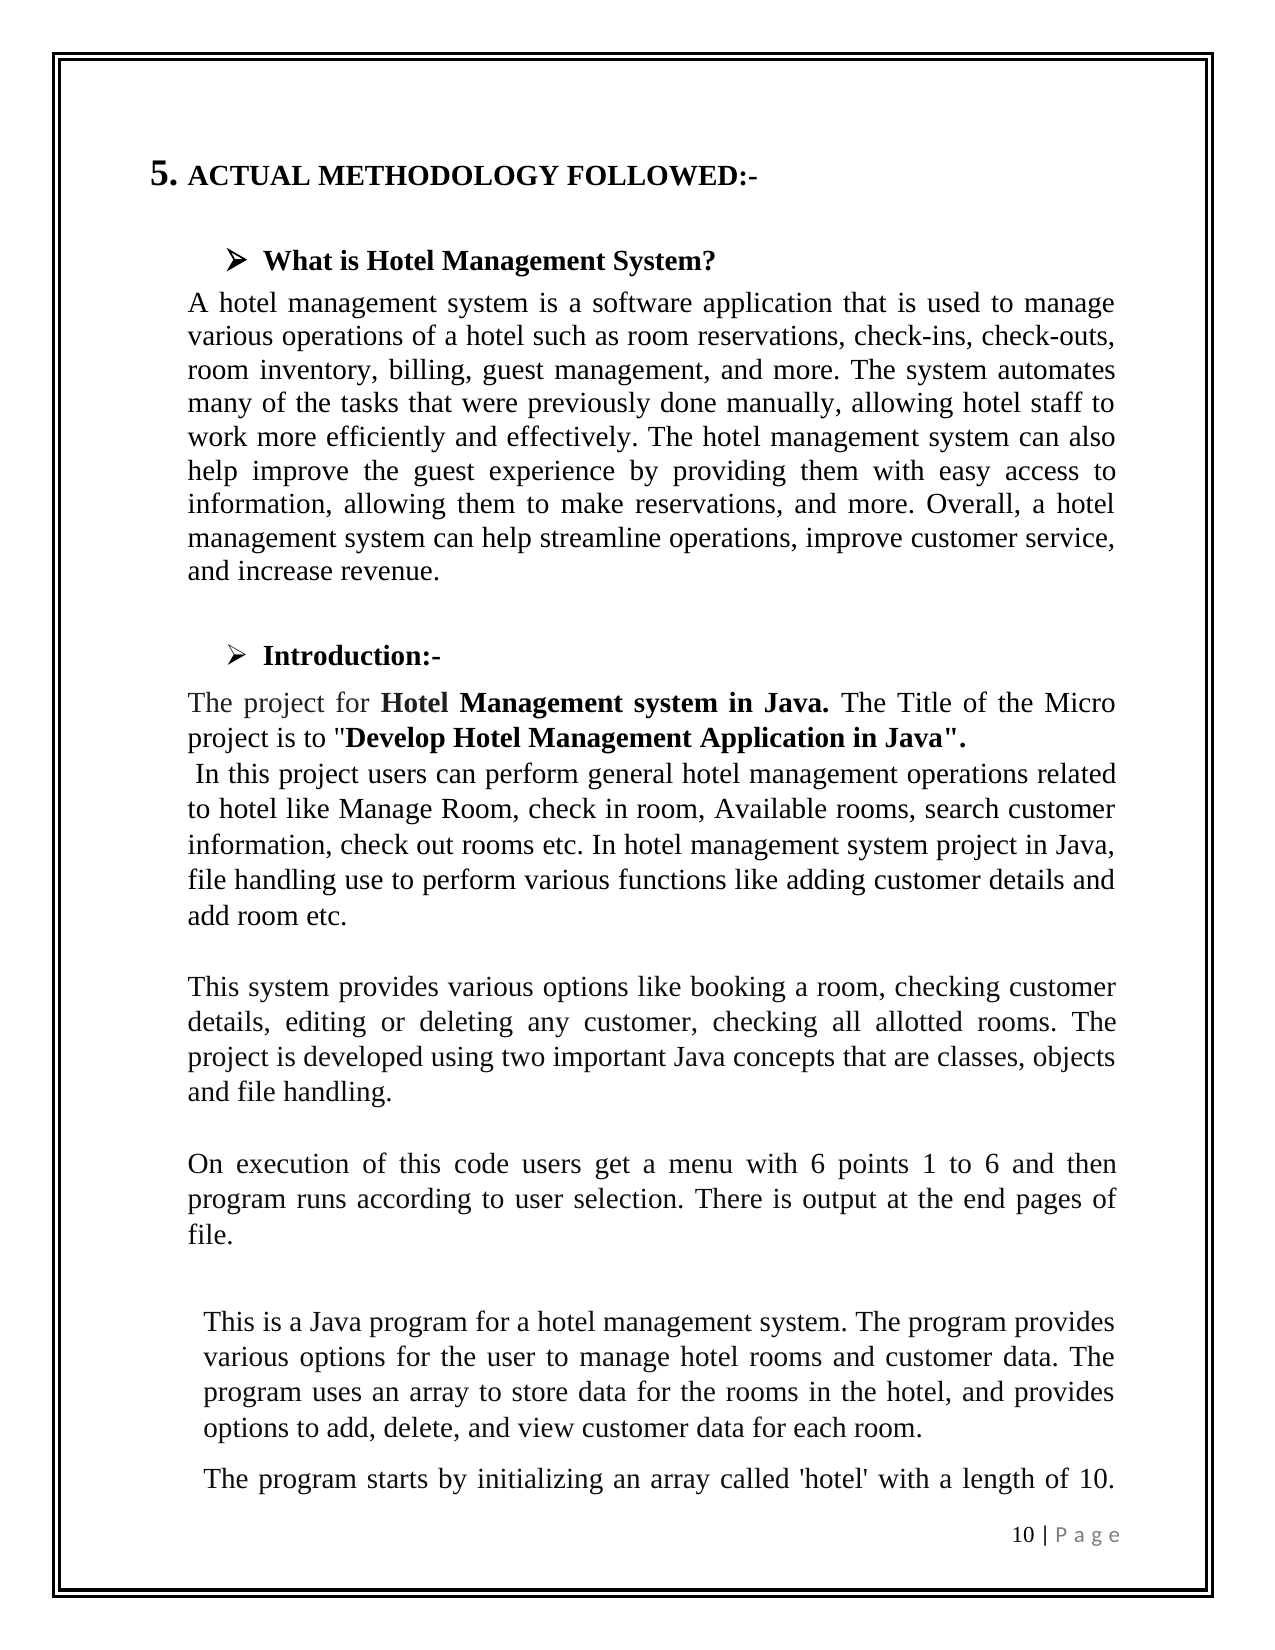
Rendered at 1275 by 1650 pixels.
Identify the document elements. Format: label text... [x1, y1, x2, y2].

text This system provides various options like booking a room, checking customer details, editing or deleting any customer, checking all allotted rooms. The project is developed using two important Java concepts that are classes, objects and file handling. [187, 969, 1117, 1108]
subtitle Introduction:- [225, 638, 1205, 672]
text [203, 1461, 1116, 1495]
text On execution of this code users get a menu with 6 points 1 to 6 and then program runs according to user selection. There is output at the end pages of file. [187, 1146, 1117, 1250]
text This is a Java program for a hotel management system. The program provides various options for the user to manage hotel rooms and customer data. The program uses an array to store data for the rooms in the hotel, and provides options to add, delete, and view customer data for each room. [203, 1304, 1116, 1443]
list What is Hotel Management System? [225, 243, 1205, 277]
text A hotel management system is a software application that is used to manage various operations of a hotel such as room reservations, check-ins, check-outs, room inventory, billing, guest management, and more. The system automates many of the tasks that were previously done manually, allowing hotel staff to work more efficiently and effectively. The hotel management system can also help improve the guest experience by providing them with easy access to information, allowing them to make reservations, and more. Overall, a hotel management system can help streamline operations, improve customer service, and increase revenue. [187, 285, 1116, 587]
text The project for Hotel Management system in Java. The Title of the Micro project is to "Develop Hotel Management Application in Java". [187, 685, 1116, 754]
text In this project users can perform general hotel management operations related to hotel like Manage Room, check in room, Available rooms, search customer information, check out rooms etc. In hotel management system project in Java, file handling use to perform various functions like adding customer details and add room etc. [187, 756, 1117, 931]
subtitle ACTUAL METHODOLOGY FOLLOWED:- [150, 150, 1205, 193]
